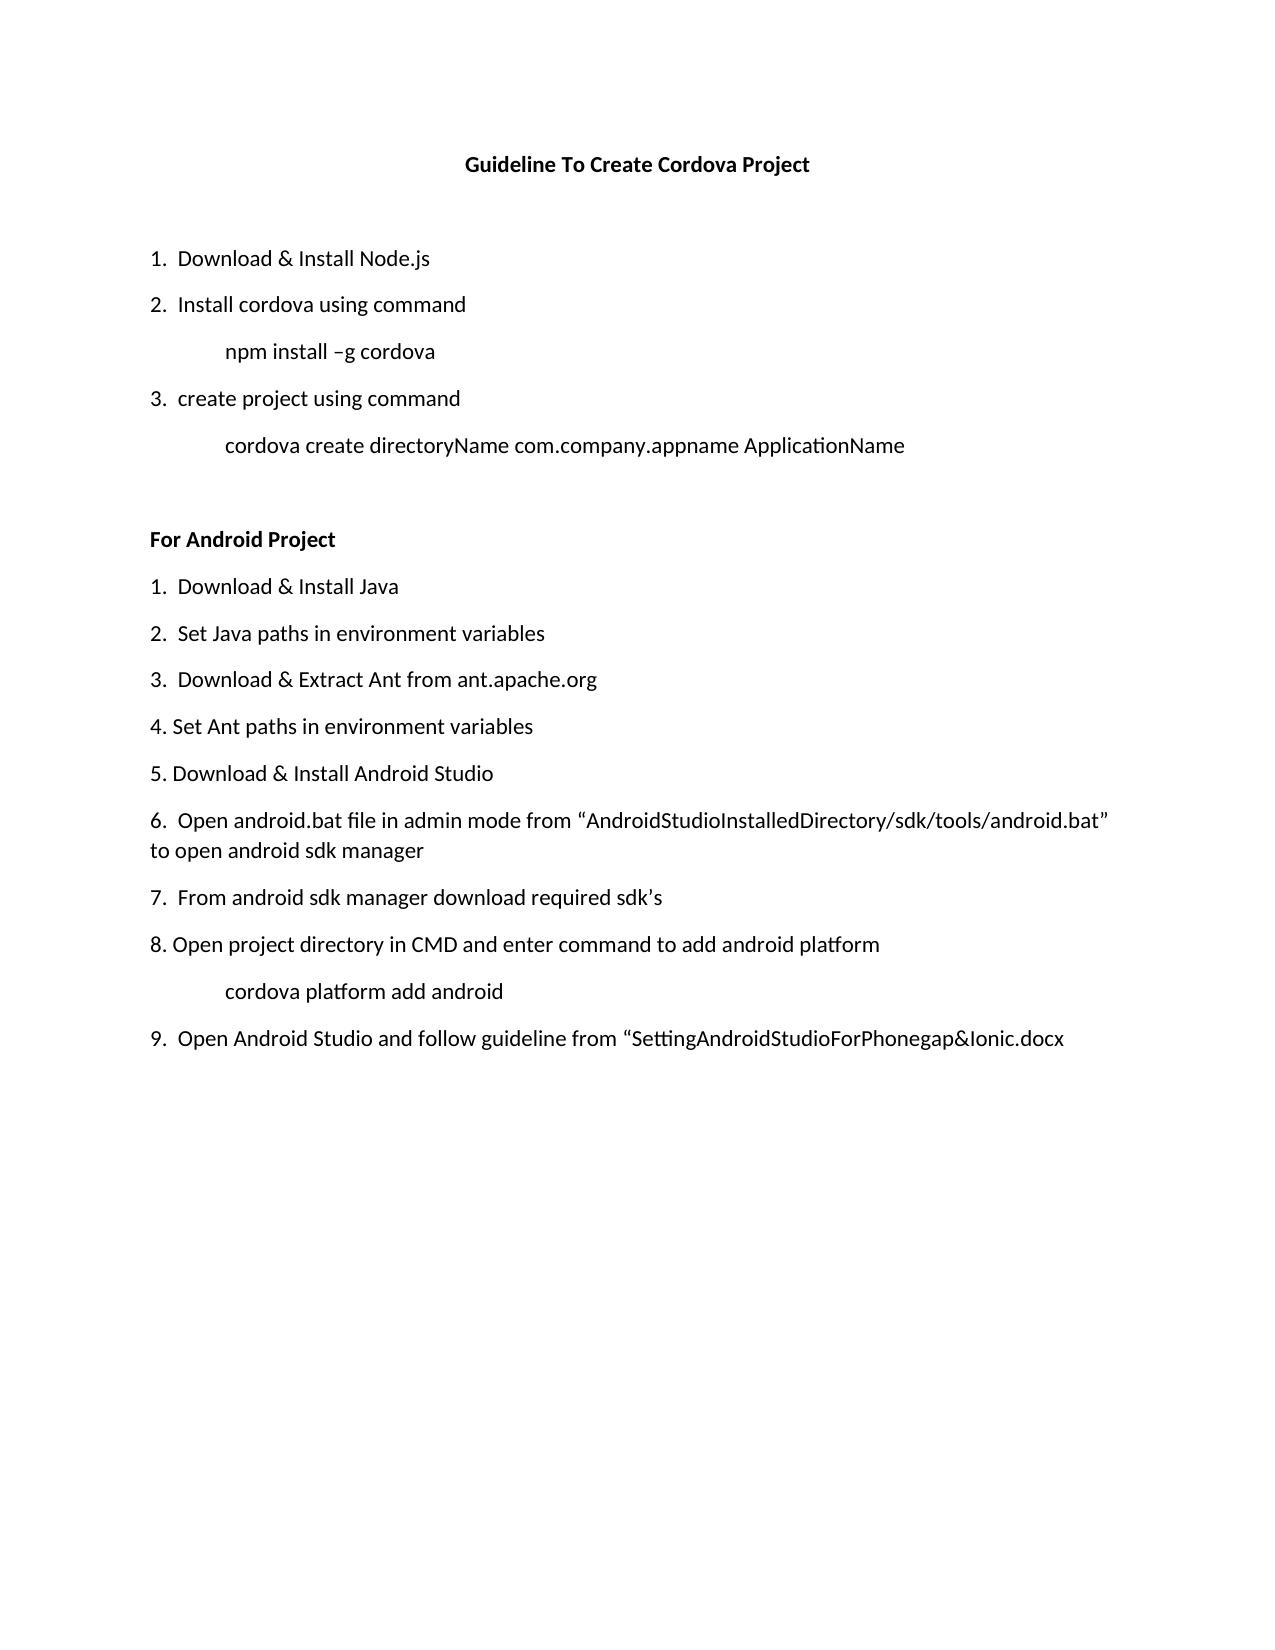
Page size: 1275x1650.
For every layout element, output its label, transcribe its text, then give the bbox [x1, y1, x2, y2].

text cordova platform add android [150, 977, 1125, 1005]
text 8. Open project directory in CMD and enter command to add android platform [150, 930, 1125, 958]
text 2. Set Java paths in environment variables [150, 619, 1125, 647]
text 9. Open Android Studio and follow guideline from “SettingAndroidStudioForPhonegap&Ionic.docx [150, 1024, 1125, 1052]
text 1. Download & Install Node.js [150, 244, 1125, 272]
text 6. Open android.bat file in admin mode from “AndroidStudioInstalledDirectory/sdk/tools/android.bat” to open android sdk manager [150, 806, 1125, 864]
text 4. Set Ant paths in environment variables [150, 712, 1125, 741]
text 3. create project using command [150, 384, 1125, 412]
text cordova create directoryName com.company.appname ApplicationName [150, 431, 1125, 459]
text Guideline To Create Cordova Project [150, 150, 1125, 178]
text 7. From android sdk manager download required sdk’s [150, 883, 1125, 911]
text npm install –g cordova [150, 337, 1125, 366]
text 5. Download & Install Android Studio [150, 759, 1125, 787]
text 1. Download & Install Java [150, 572, 1125, 600]
text For Android Project [150, 525, 1125, 553]
text 2. Install cordova using command [150, 291, 1125, 319]
text 3. Download & Extract Ant from ant.apache.org [150, 666, 1125, 694]
